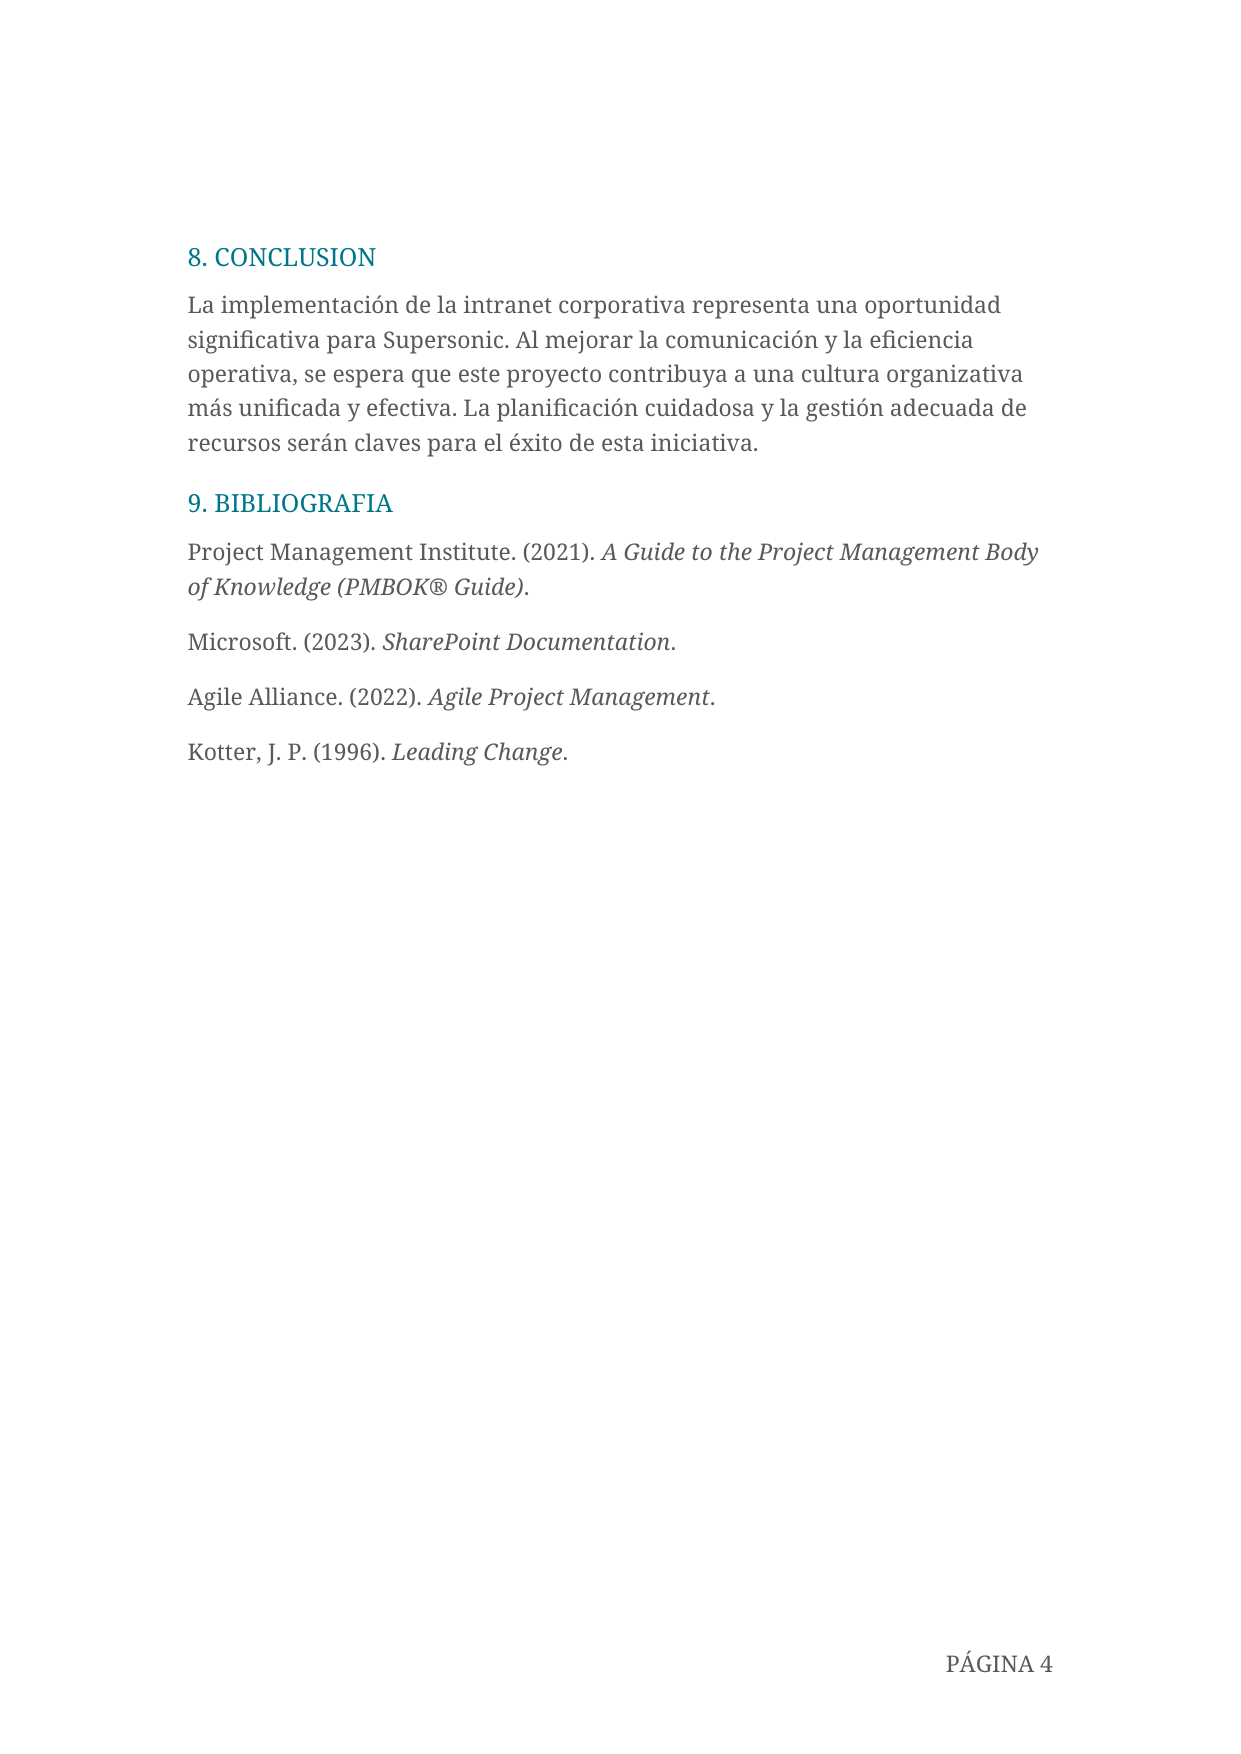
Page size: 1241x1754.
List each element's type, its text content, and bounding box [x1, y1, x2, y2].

text Microsoft. (2023). SharePoint Documentation. [187, 626, 1053, 657]
subtitle 9. bibliografia [187, 486, 1053, 520]
subtitle 8. conclusion [187, 239, 1053, 273]
text La implementación de la intranet corporativa representa una oportunidad significativa para Supersonic. Al mejorar la comunicación y la eficiencia operativa, se espera que este proyecto contribuya a una cultura organizativa más unificada y efectiva. La planificación cuidadosa y la gestión adecuada de recursos serán claves para el éxito de esta iniciativa. [187, 289, 1053, 458]
text Agile Alliance. (2022). Agile Project Management. [187, 681, 1053, 712]
text Project Management Institute. (2021). A Guide to the Project Management Body of Knowledge (PMBOK® Guide). [187, 536, 1053, 602]
text Kotter, J. P. (1996). Leading Change. [187, 736, 1053, 767]
